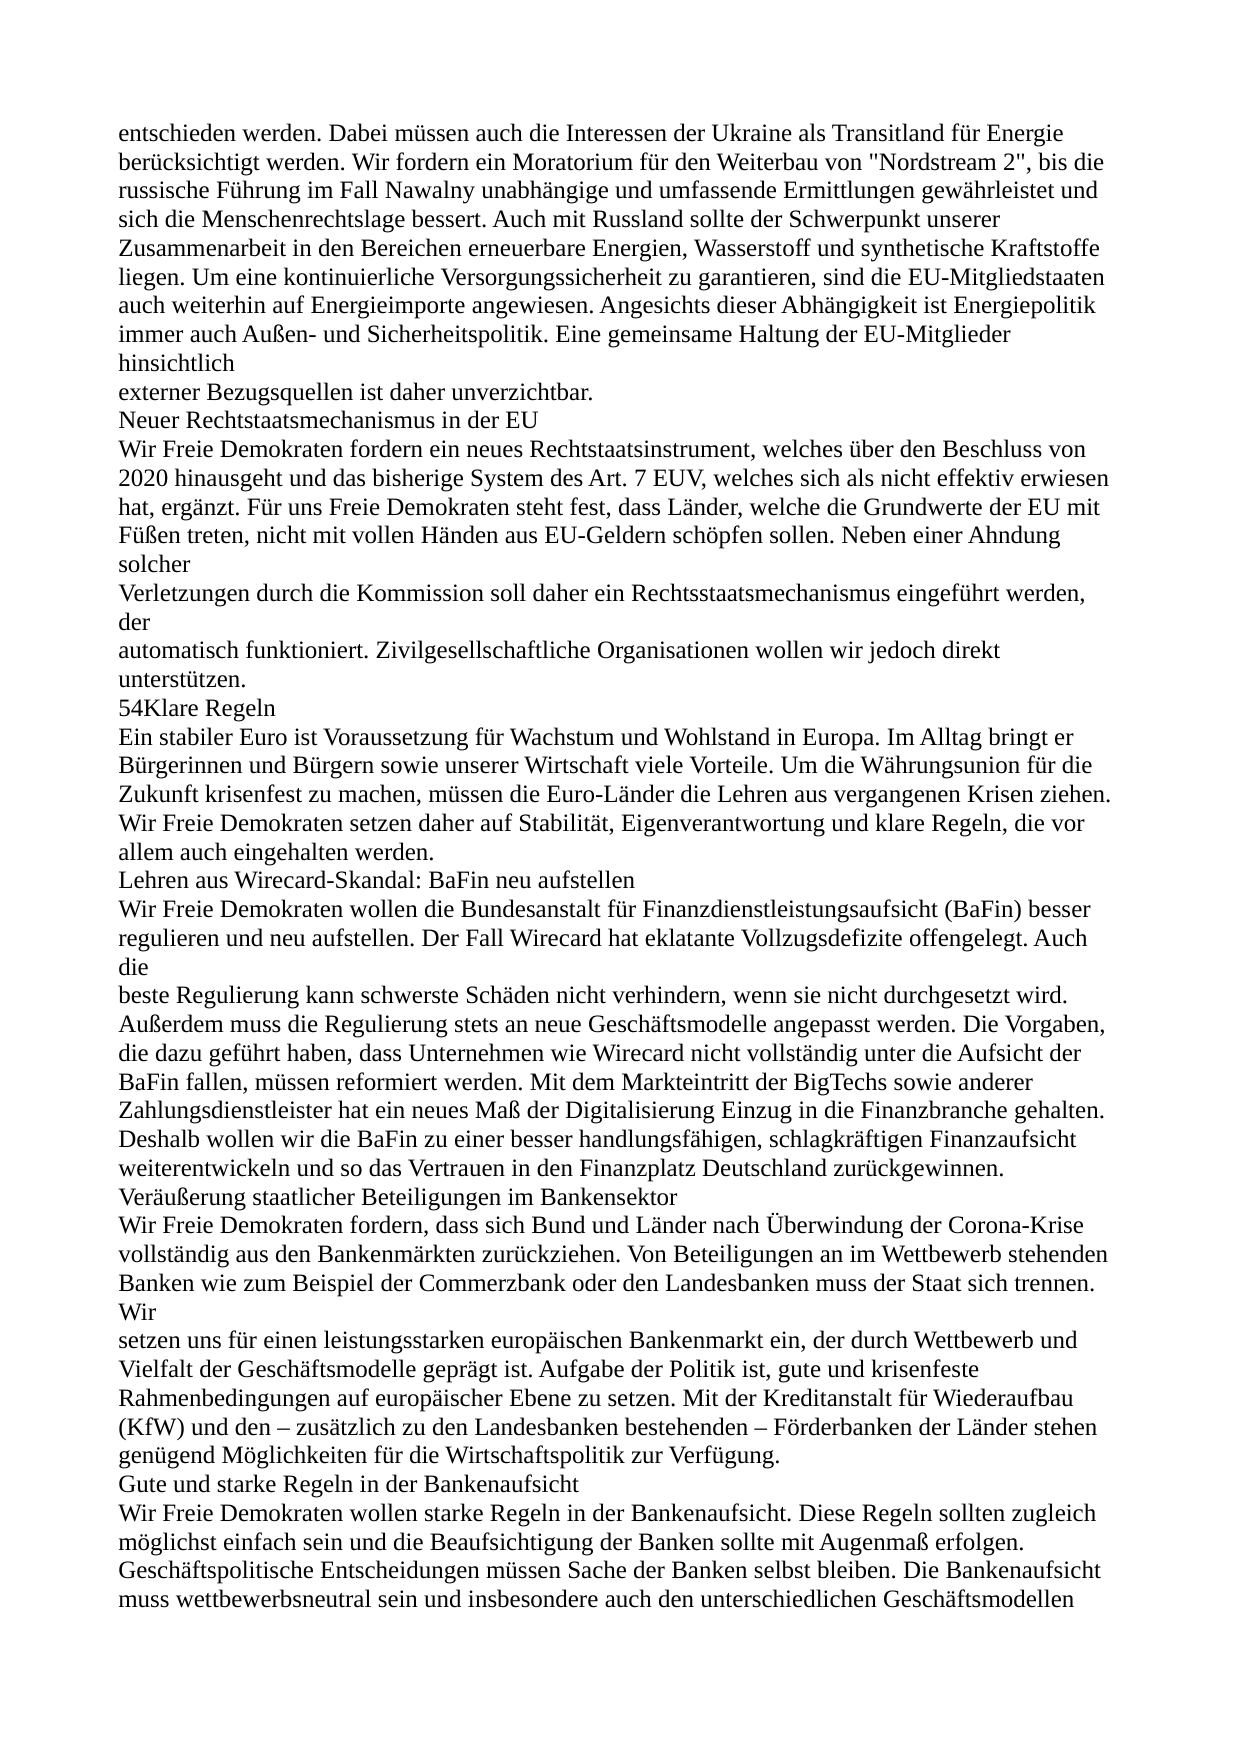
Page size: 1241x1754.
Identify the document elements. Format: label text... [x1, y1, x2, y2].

text die dazu geführt haben, dass Unternehmen wie Wirecard nicht vollständig unter die Aufsicht der [118, 1038, 1122, 1067]
text Wir Freie Demokraten fordern, dass sich Bund und Länder nach Überwindung der Corona-Krise [118, 1211, 1122, 1239]
text Zahlungsdienstleister hat ein neues Maß der Digitalisierung Einzug in die Finanzbranche gehalten. [118, 1096, 1122, 1124]
text sich die Menschenrechtslage bessert. Auch mit Russland sollte der Schwerpunkt unserer [118, 204, 1122, 233]
text Zukunft krisenfest zu machen, müssen die Euro-Länder die Lehren aus vergangenen Krisen ziehen. [118, 779, 1122, 808]
text Lehren aus Wirecard-Skandal: BaFin neu aufstellen [118, 866, 1122, 894]
text Wir Freie Demokraten fordern ein neues Rechtstaatsinstrument, welches über den Beschluss von [118, 434, 1122, 463]
text Deshalb wollen wir die BaFin zu einer besser handlungsfähigen, schlagkräftigen Finanzaufsicht [118, 1124, 1122, 1153]
text genügend Möglichkeiten für die Wirtschaftspolitik zur Verfügung. [118, 1441, 1122, 1469]
text (KfW) und den – zusätzlich zu den Landesbanken bestehenden – Förderbanken der Länder stehen [118, 1412, 1122, 1441]
text Veräußerung staatlicher Beteiligungen im Bankensektor [118, 1182, 1122, 1211]
text Gute und starke Regeln in der Bankenaufsicht [118, 1469, 1122, 1498]
text vollständig aus den Bankenmärkten zurückziehen. Von Beteiligungen an im Wettbewerb stehenden [118, 1239, 1122, 1268]
text 2020 hinausgeht und das bisherige System des Art. 7 EUV, welches sich als nicht effektiv erwiesen [118, 463, 1122, 492]
text 54Klare Regeln [118, 693, 1122, 722]
text entschieden werden. Dabei müssen auch die Interessen der Ukraine als Transitland für Energie [118, 118, 1122, 147]
text externer Bezugsquellen ist daher unverzichtbar. [118, 377, 1122, 406]
text Außerdem muss die Regulierung stets an neue Geschäftsmodelle angepasst werden. Die Vorgaben, [118, 1009, 1122, 1038]
text auch weiterhin auf Energieimporte angewiesen. Angesichts dieser Abhängigkeit ist Energiepolitik [118, 291, 1122, 319]
text Wir Freie Demokraten setzen daher auf Stabilität, Eigenverantwortung und klare Regeln, die vor [118, 808, 1122, 837]
text weiterentwickeln und so das Vertrauen in den Finanzplatz Deutschland zurückgewinnen. [118, 1153, 1122, 1182]
text Ein stabiler Euro ist Voraussetzung für Wachstum und Wohlstand in Europa. Im Alltag bringt er [118, 722, 1122, 751]
text Bürgerinnen und Bürgern sowie unserer Wirtschaft viele Vorteile. Um die Währungsunion für die [118, 751, 1122, 779]
text Neuer Rechtstaatsmechanismus in der EU [118, 406, 1122, 434]
text Banken wie zum Beispiel der Commerzbank oder den Landesbanken muss der Staat sich trennen. Wir [118, 1268, 1122, 1326]
text BaFin fallen, müssen reformiert werden. Mit dem Markteintritt der BigTechs sowie anderer [118, 1067, 1122, 1096]
text muss wettbewerbsneutral sein und insbesondere auch den unterschiedlichen Geschäftsmodellen [118, 1584, 1122, 1613]
text russische Führung im Fall Nawalny unabhängige und umfassende Ermittlungen gewährleistet und [118, 176, 1122, 204]
text regulieren und neu aufstellen. Der Fall Wirecard hat eklatante Vollzugsdefizite offengelegt. Auch die [118, 923, 1122, 981]
text berücksichtigt werden. Wir fordern ein Moratorium für den Weiterbau von "Nordstream 2", bis die [118, 147, 1122, 176]
text Wir Freie Demokraten wollen starke Regeln in der Bankenaufsicht. Diese Regeln sollten zugleich [118, 1498, 1122, 1527]
text allem auch eingehalten werden. [118, 837, 1122, 866]
text hat, ergänzt. Für uns Freie Demokraten steht fest, dass Länder, welche die Grundwerte der EU mit [118, 492, 1122, 521]
text immer auch Außen- und Sicherheitspolitik. Eine gemeinsame Haltung der EU-Mitglieder hinsichtlich [118, 319, 1122, 377]
text Geschäftspolitische Entscheidungen müssen Sache der Banken selbst bleiben. Die Bankenaufsicht [118, 1556, 1122, 1584]
text Zusammenarbeit in den Bereichen erneuerbare Energien, Wasserstoff und synthetische Kraftstoffe [118, 233, 1122, 262]
text Wir Freie Demokraten wollen die Bundesanstalt für Finanzdienstleistungsaufsicht (BaFin) besser [118, 894, 1122, 923]
text beste Regulierung kann schwerste Schäden nicht verhindern, wenn sie nicht durchgesetzt wird. [118, 981, 1122, 1009]
text möglichst einfach sein und die Beaufsichtigung der Banken sollte mit Augenmaß erfolgen. [118, 1527, 1122, 1556]
text liegen. Um eine kontinuierliche Versorgungssicherheit zu garantieren, sind die EU-Mitgliedstaaten [118, 262, 1122, 291]
text Füßen treten, nicht mit vollen Händen aus EU-Geldern schöpfen sollen. Neben einer Ahndung solcher [118, 521, 1122, 578]
text automatisch funktioniert. Zivilgesellschaftliche Organisationen wollen wir jedoch direkt unterstützen. [118, 636, 1122, 693]
text Vielfalt der Geschäftsmodelle geprägt ist. Aufgabe der Politik ist, gute und krisenfeste [118, 1354, 1122, 1383]
text setzen uns für einen leistungsstarken europäischen Bankenmarkt ein, der durch Wettbewerb und [118, 1326, 1122, 1354]
text Verletzungen durch die Kommission soll daher ein Rechtsstaatsmechanismus eingeführt werden, der [118, 578, 1122, 636]
text Rahmenbedingungen auf europäischer Ebene zu setzen. Mit der Kreditanstalt für Wiederaufbau [118, 1383, 1122, 1412]
